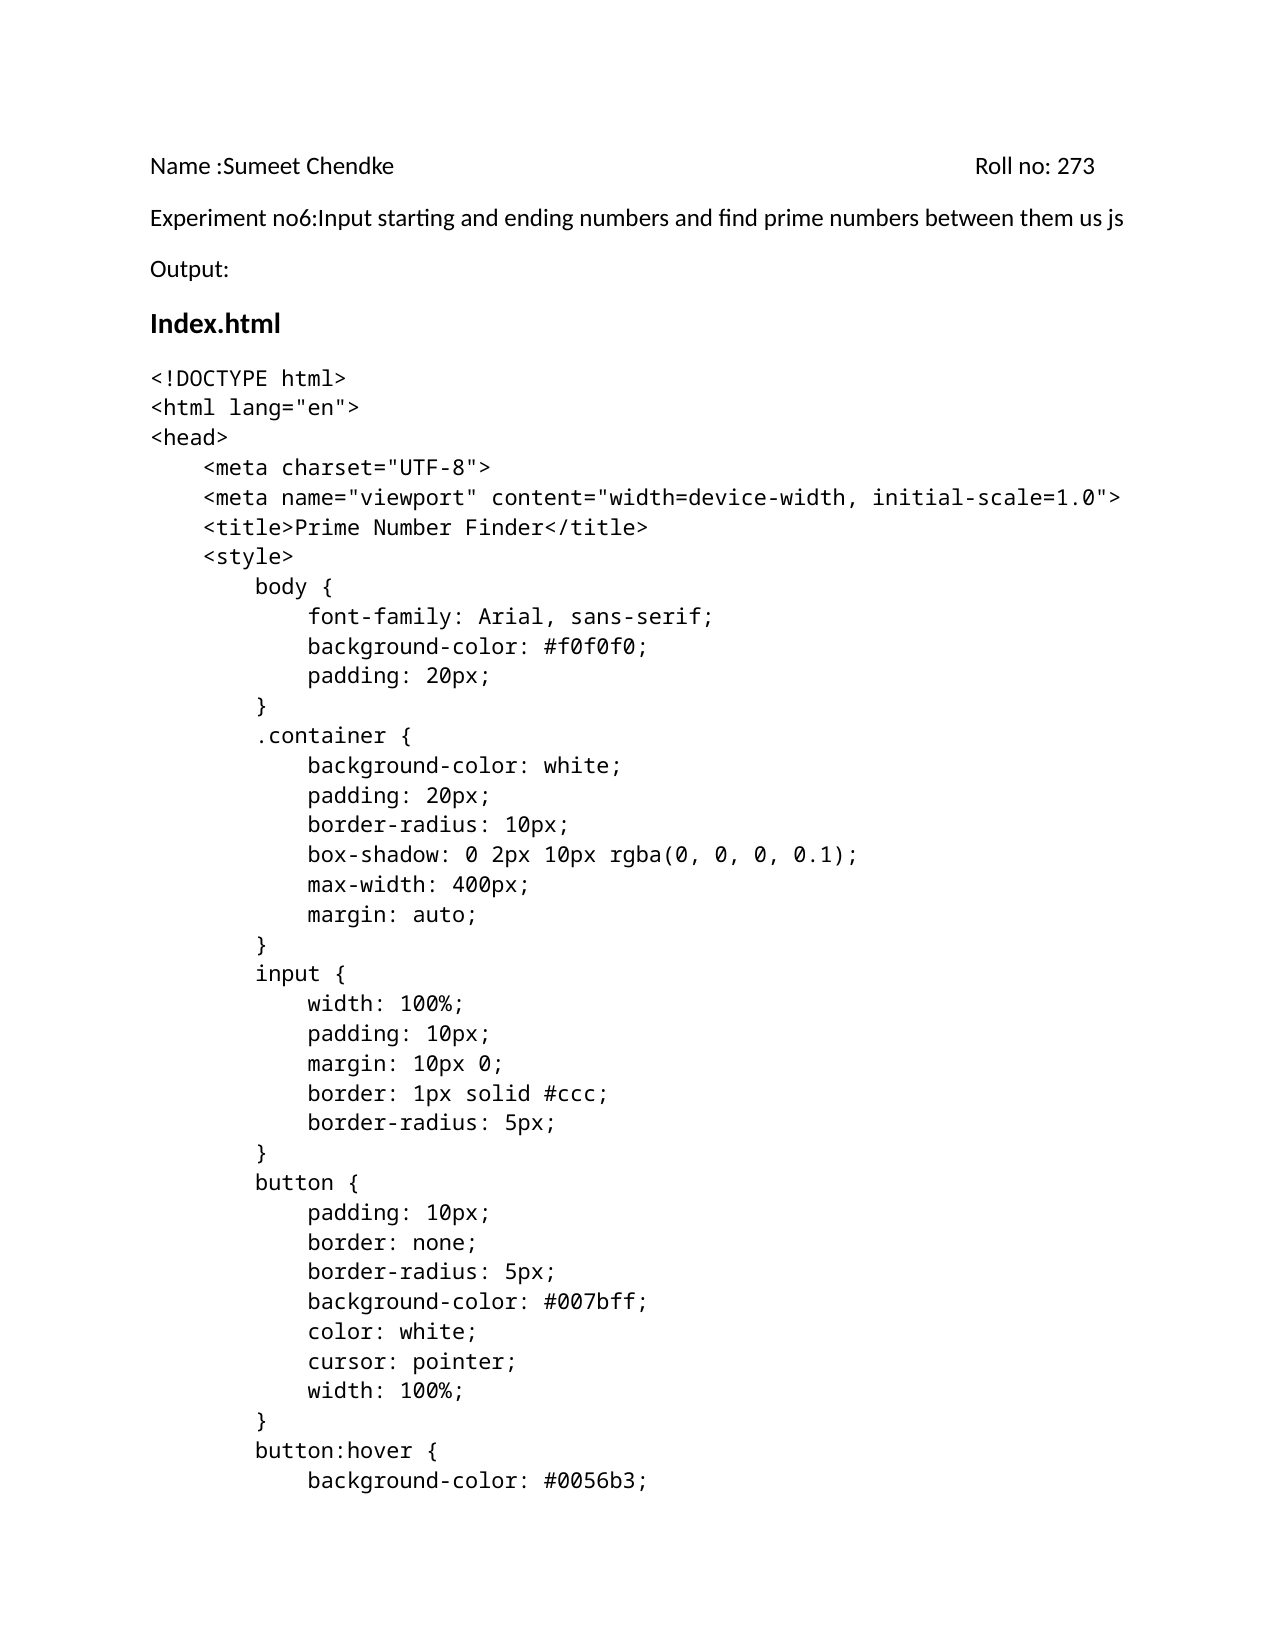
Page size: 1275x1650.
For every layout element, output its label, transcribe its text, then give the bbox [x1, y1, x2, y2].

text color: white; [150, 1316, 1125, 1346]
text Output: [150, 253, 1125, 284]
text Experiment no6:Input starting and ending numbers and find prime numbers between them us js [150, 202, 1125, 232]
text } [150, 1137, 1125, 1167]
text button:hover { [150, 1435, 1125, 1465]
text <head> [150, 422, 1125, 452]
text Index.html [150, 305, 1125, 341]
text background-color: white; [150, 750, 1125, 780]
text padding: 20px; [150, 780, 1125, 809]
text border-radius: 5px; [150, 1107, 1125, 1137]
text .container { [150, 720, 1125, 750]
text width: 100%; [150, 988, 1125, 1018]
text <html lang="en"> [150, 392, 1125, 422]
text background-color: #007bff; [150, 1286, 1125, 1316]
text width: 100%; [150, 1376, 1125, 1405]
text <meta charset="UTF-8"> [150, 452, 1125, 482]
text button { [150, 1167, 1125, 1197]
text <title>Prime Number Finder</title> [150, 512, 1125, 541]
text Name :Sumeet Chendke Roll no: 273 [150, 150, 1125, 181]
text border: 1px solid #ccc; [150, 1078, 1125, 1107]
text font-family: Arial, sans-serif; [150, 601, 1125, 631]
text border: none; [150, 1227, 1125, 1256]
text max-width: 400px; [150, 869, 1125, 899]
text margin: 10px 0; [150, 1048, 1125, 1078]
text background-color: #f0f0f0; [150, 631, 1125, 661]
text body { [150, 571, 1125, 601]
text <!DOCTYPE html> [150, 363, 1125, 392]
text } [150, 929, 1125, 958]
text } [150, 1405, 1125, 1435]
text } [150, 690, 1125, 720]
text padding: 10px; [150, 1197, 1125, 1227]
text margin: auto; [150, 899, 1125, 929]
text cursor: pointer; [150, 1346, 1125, 1376]
text border-radius: 10px; [150, 809, 1125, 839]
text padding: 10px; [150, 1018, 1125, 1048]
text <meta name="viewport" content="width=device-width, initial-scale=1.0"> [150, 482, 1125, 512]
text <style> [150, 541, 1125, 571]
text padding: 20px; [150, 661, 1125, 690]
text border-radius: 5px; [150, 1256, 1125, 1286]
text input { [150, 958, 1125, 988]
text background-color: #0056b3; [150, 1465, 1125, 1495]
text box-shadow: 0 2px 10px rgba(0, 0, 0, 0.1); [150, 839, 1125, 869]
